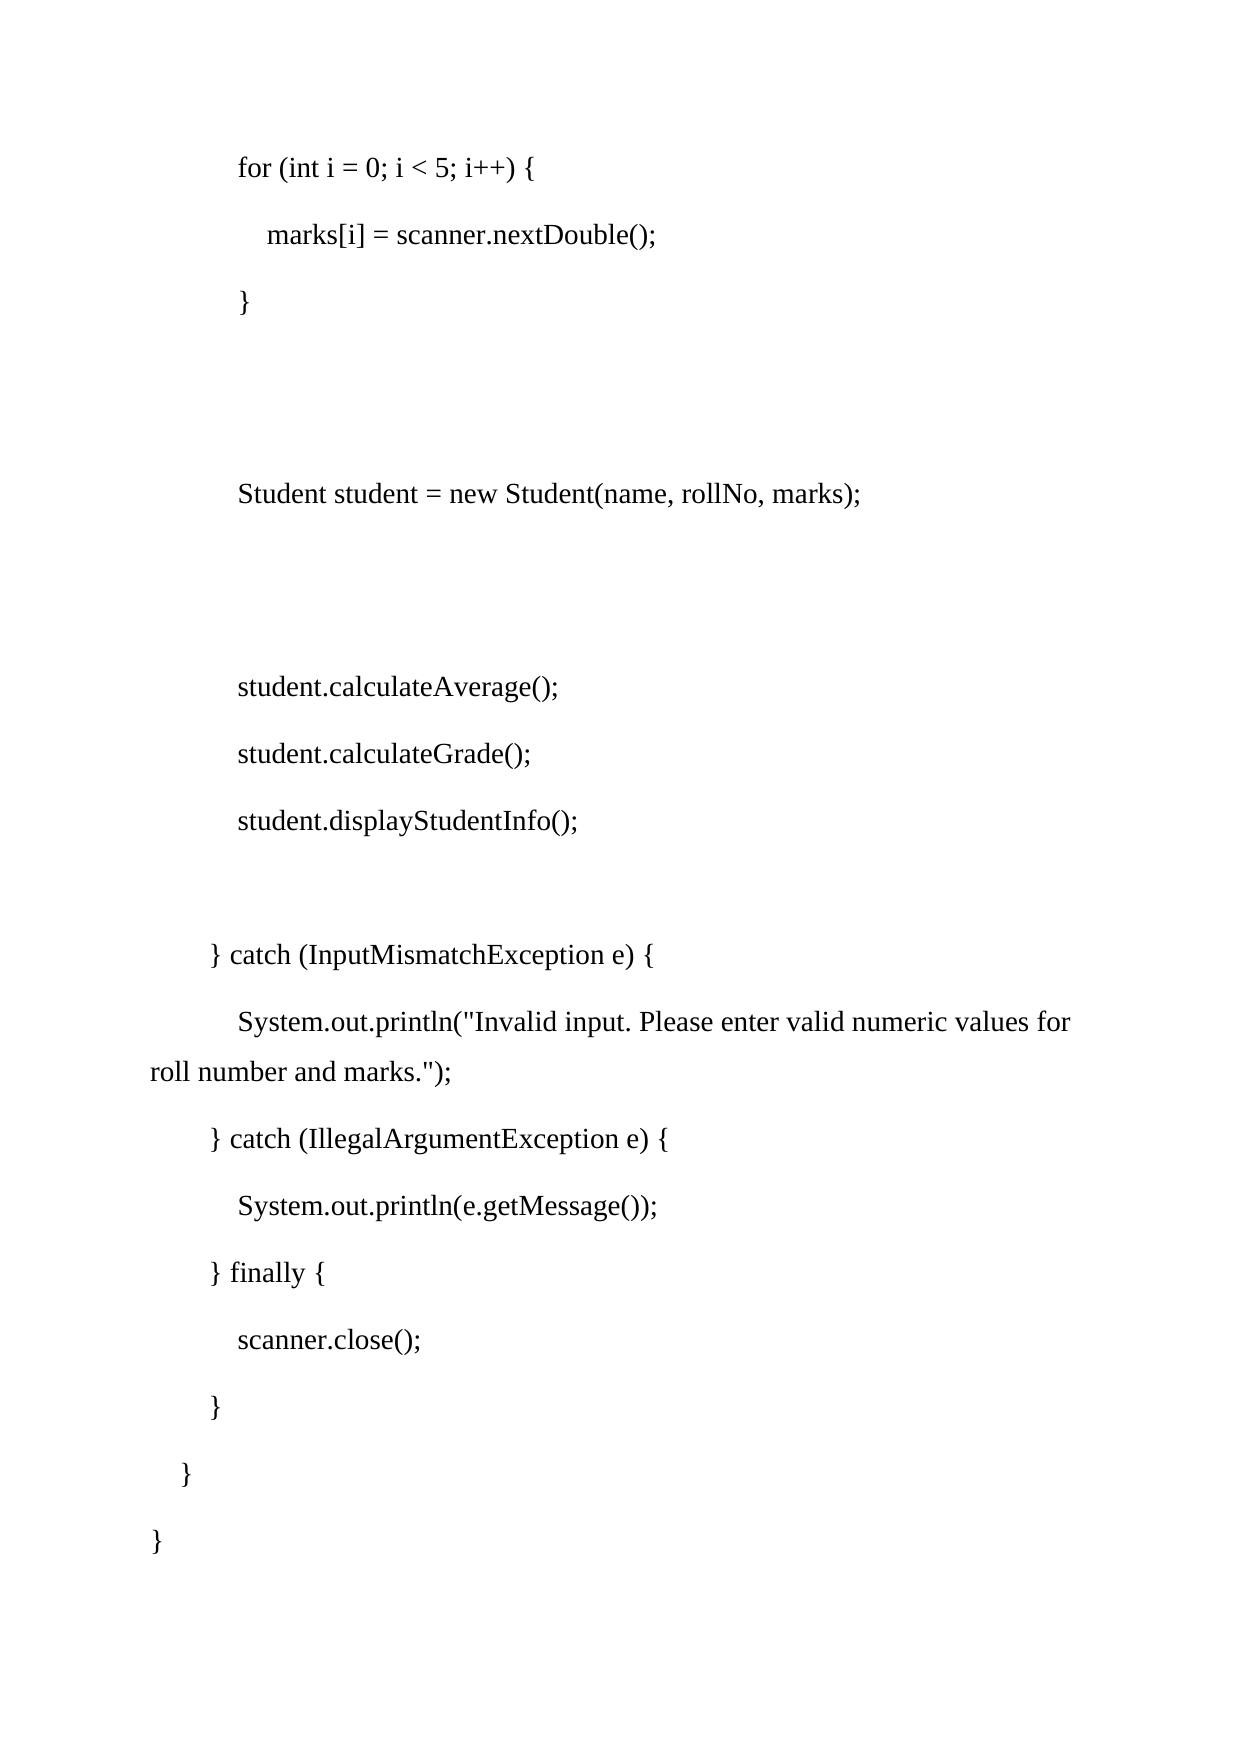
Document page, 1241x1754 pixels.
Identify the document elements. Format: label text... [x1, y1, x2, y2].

text student.displayStudentInfo(); [150, 803, 1090, 837]
text Student student = new Student(name, rollNo, marks); [150, 477, 1090, 510]
text } [150, 1389, 1090, 1423]
text System.out.println("Invalid input. Please enter valid numeric values for roll number and marks."); [150, 1004, 1090, 1088]
text } [150, 1456, 1090, 1490]
text } finally { [150, 1255, 1090, 1289]
text } catch (IllegalArgumentException e) { [150, 1121, 1090, 1155]
text student.calculateGrade(); [150, 736, 1090, 770]
text scanner.close(); [150, 1322, 1090, 1356]
text marks[i] = scanner.nextDouble(); [150, 217, 1090, 251]
text for (int i = 0; i < 5; i++) { [150, 150, 1090, 183]
text System.out.println(e.getMessage()); [150, 1188, 1090, 1222]
text student.calculateAverage(); [150, 669, 1090, 703]
text } catch (InputMismatchException e) { [150, 937, 1090, 971]
text } [150, 1523, 1090, 1557]
text } [150, 284, 1090, 317]
